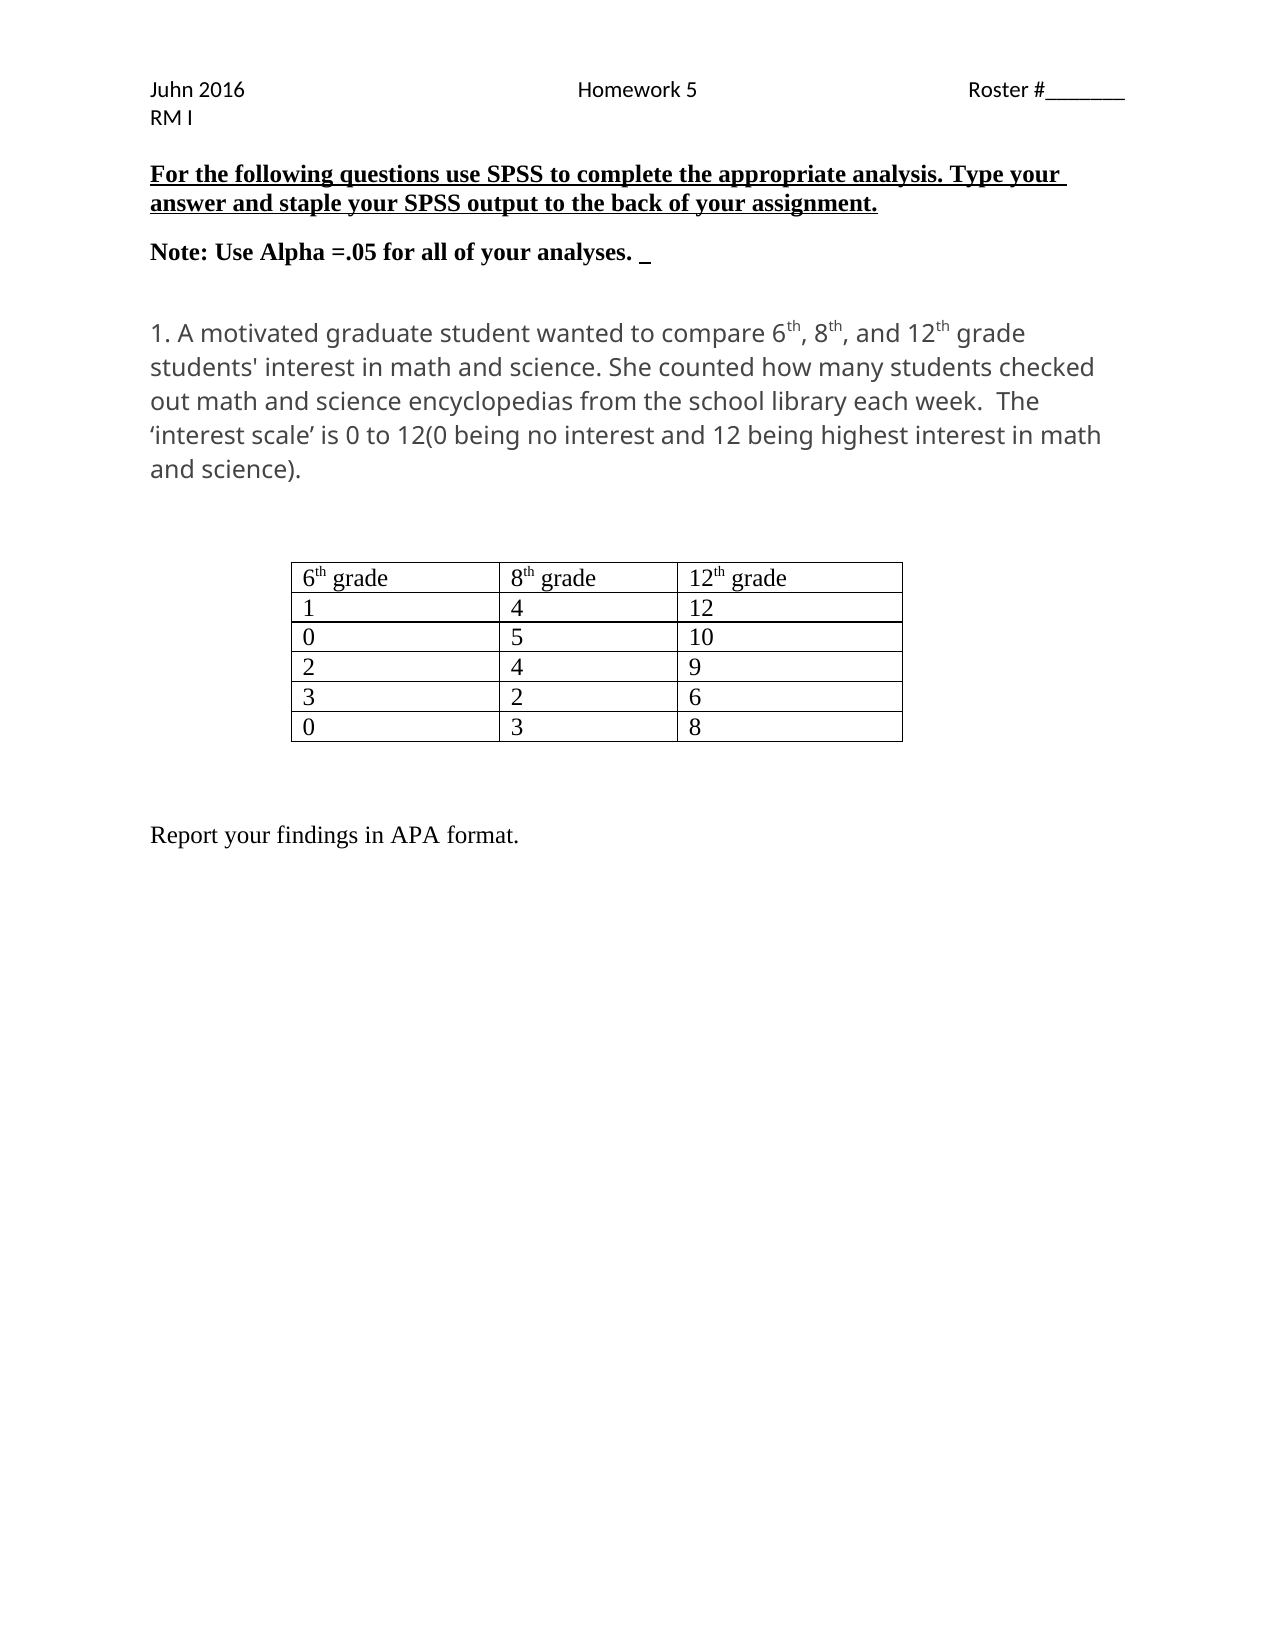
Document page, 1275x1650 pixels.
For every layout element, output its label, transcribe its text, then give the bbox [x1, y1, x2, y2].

table_cell 10 [678, 623, 902, 651]
table_cell 0 [292, 712, 499, 741]
table_cell 2 [292, 652, 499, 681]
table_cell 4 [500, 652, 677, 681]
table_header 8th grade [500, 563, 677, 592]
table_cell 3 [500, 712, 677, 741]
table_header 6th grade [292, 563, 499, 592]
table_header 12th grade [678, 563, 902, 592]
table_cell 4 [500, 593, 677, 621]
table_cell 0 [292, 623, 499, 651]
table_cell 2 [500, 682, 677, 711]
text 1. A motivated graduate student wanted to compare 6th, 8th, and 12th grade students' interest in math and science. She counted how many students checked out math and science encyclopedias from the school library each week. The ‘interest scale’ is 0 to 12(0 being no interest and 12 being highest interest in math and science). [150, 316, 1125, 486]
table_cell 12 [678, 593, 902, 621]
table_cell 3 [292, 682, 499, 711]
table_cell 6 [678, 682, 902, 711]
table_cell 9 [678, 652, 902, 681]
table_cell 8 [678, 712, 902, 741]
text Report your findings in APA format. [150, 820, 1125, 849]
text For the following questions use SPSS to complete the appropriate analysis. Type your answer and staple your SPSS output to the back of your assignment. [150, 159, 1125, 217]
table_cell 1 [292, 593, 499, 621]
text Note: Use Alpha =.05 for all of your analyses. [150, 237, 1125, 266]
table_cell 5 [500, 623, 677, 651]
